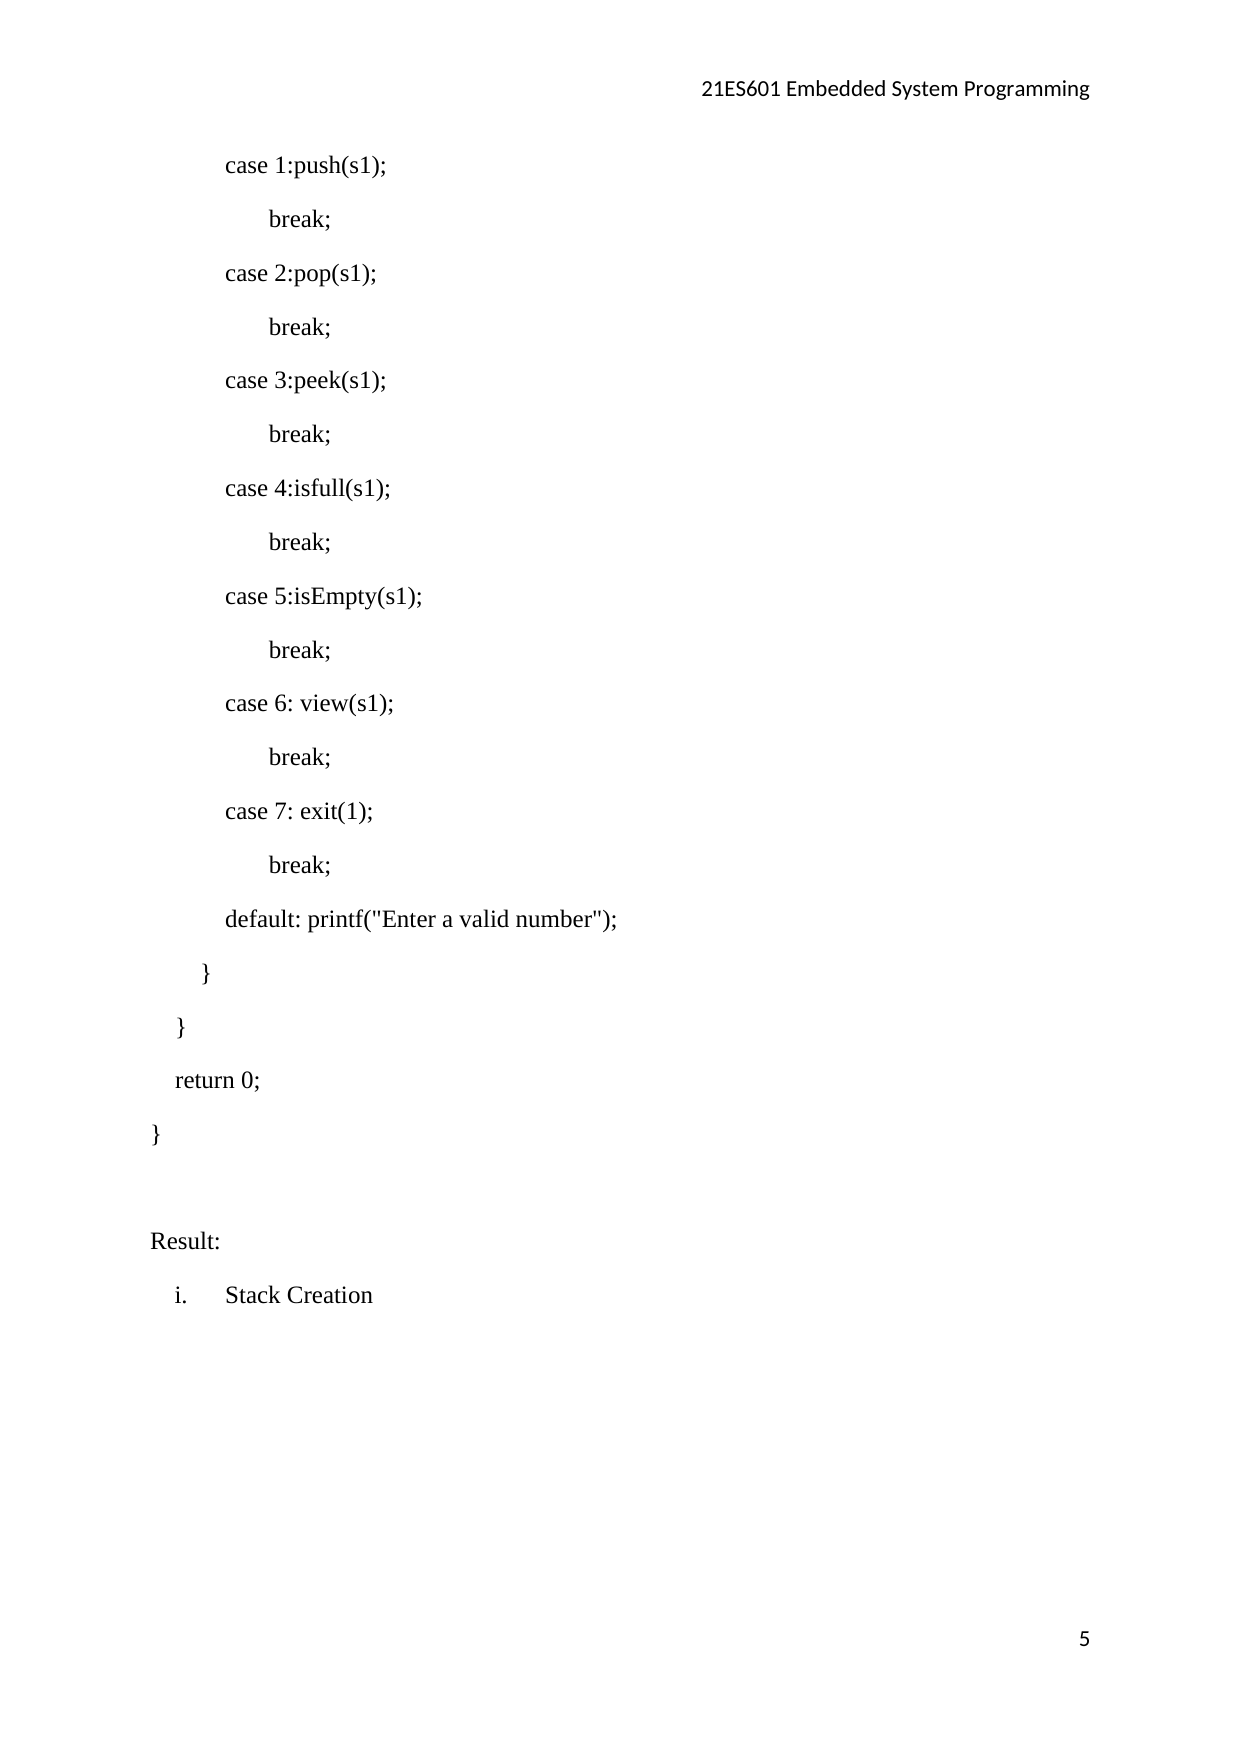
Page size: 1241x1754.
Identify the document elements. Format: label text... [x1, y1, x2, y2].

text break; [150, 419, 1090, 448]
text break; [150, 850, 1090, 879]
list Stack Creation [187, 1280, 1090, 1309]
text return 0; [150, 1066, 1090, 1094]
text case 7: exit(1); [150, 796, 1090, 825]
text default: printf("Enter a valid number"); [150, 904, 1090, 933]
text case 2:pop(s1); [150, 258, 1090, 286]
text } [150, 1119, 1090, 1148]
text case 3:peek(s1); [150, 365, 1090, 394]
text case 1:push(s1); [150, 150, 1090, 179]
text Result: [150, 1226, 1090, 1255]
text case 6: view(s1); [150, 688, 1090, 717]
text break; [150, 742, 1090, 771]
text } [150, 1012, 1090, 1040]
text case 4:isfull(s1); [150, 473, 1090, 502]
text } [150, 958, 1090, 987]
text break; [150, 635, 1090, 663]
text break; [150, 527, 1090, 556]
text case 5:isEmpty(s1); [150, 581, 1090, 609]
text break; [150, 204, 1090, 233]
text break; [150, 312, 1090, 340]
